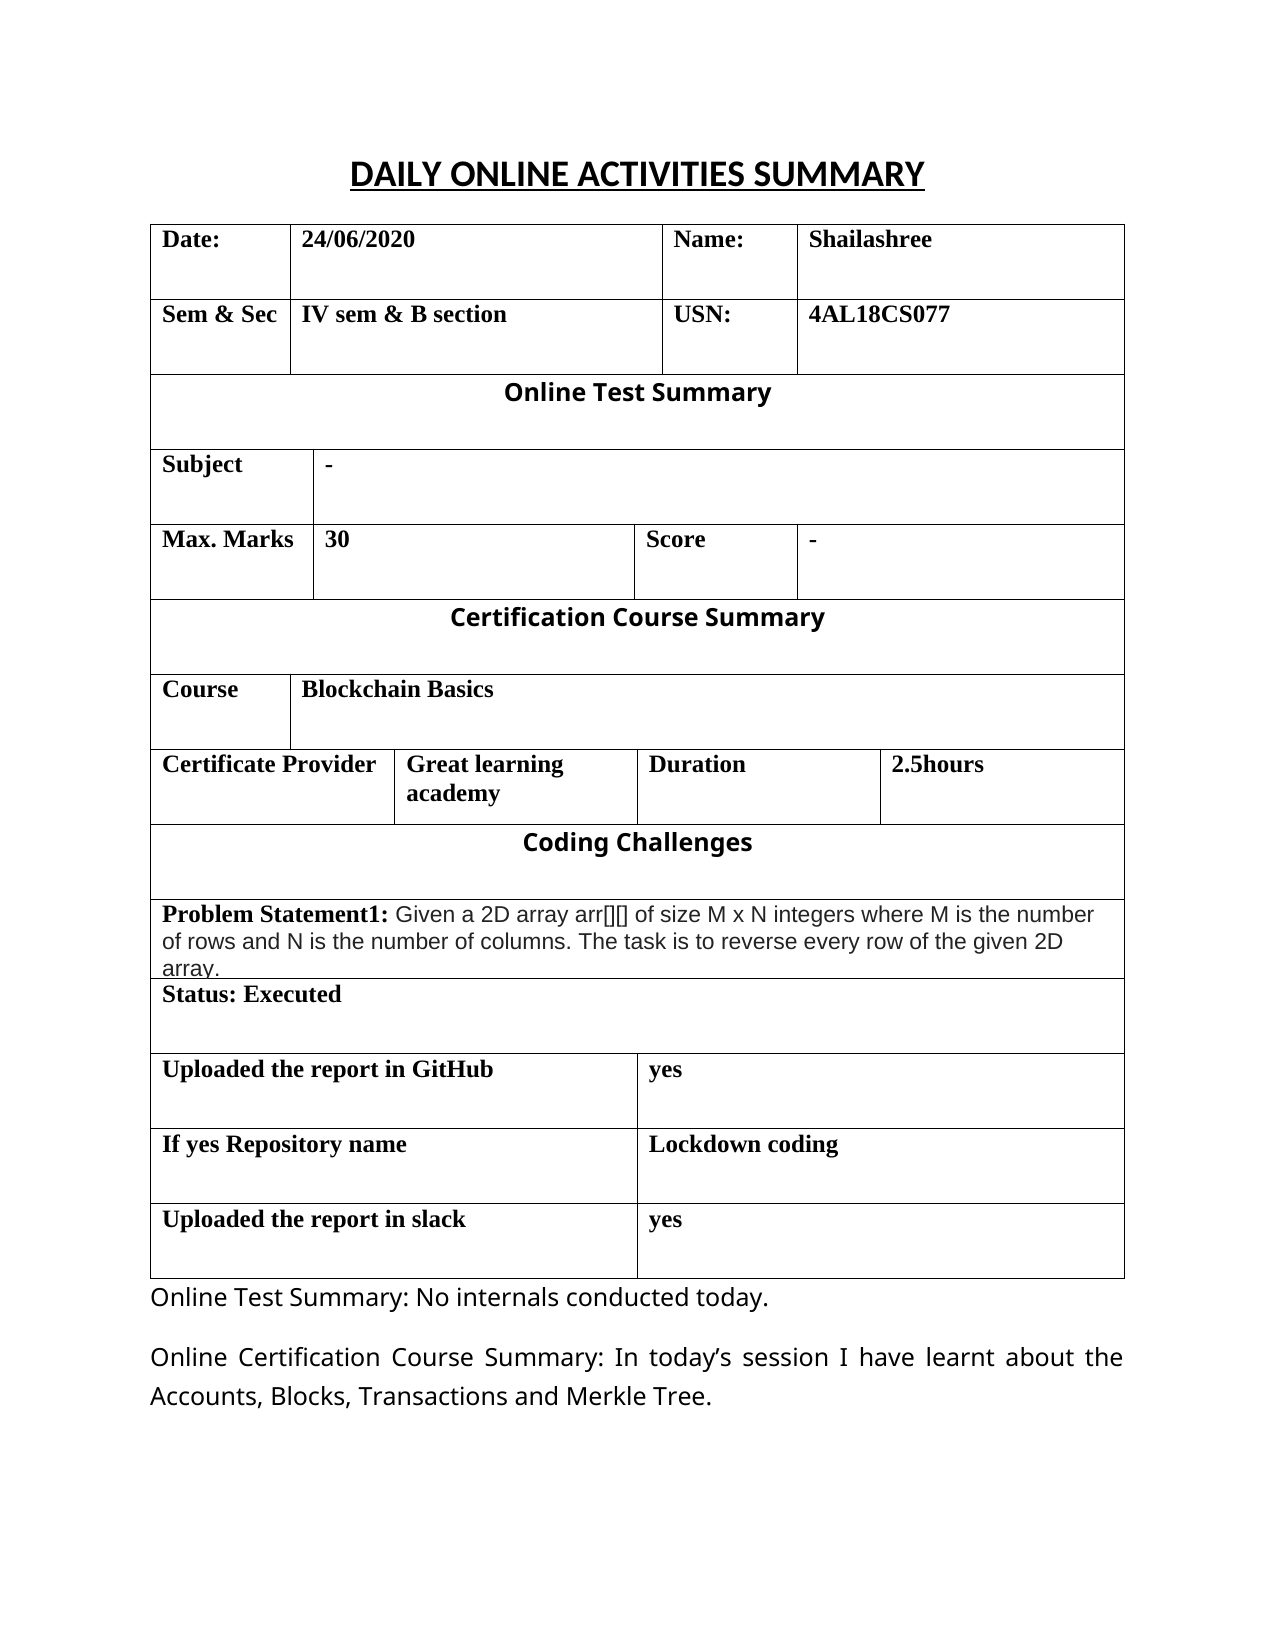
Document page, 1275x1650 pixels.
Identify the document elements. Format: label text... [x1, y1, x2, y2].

table_cell 2.5hours [881, 750, 1124, 823]
table_cell Sem & Sec [151, 300, 290, 373]
text Online Certification Course Summary: In today’s session I have learnt about the Accounts, Blocks, Transactions and Merkle Tree. [150, 1339, 1125, 1412]
table_header Name: [663, 225, 797, 298]
table_cell Lockdown coding [638, 1129, 1124, 1203]
table_cell 4AL18CS077 [798, 300, 1124, 373]
table_cell IV sem & B section [291, 300, 662, 373]
table_cell Certificate Provider [151, 750, 394, 823]
table_header Date: [151, 225, 290, 298]
table_header 24/06/2020 [291, 225, 662, 298]
table_header Shailashree [798, 225, 1124, 298]
table_cell Uploaded the report in slack [151, 1204, 637, 1278]
table_cell Certification Course Summary [151, 600, 1124, 673]
table_cell Course [151, 675, 290, 748]
table_cell - [314, 450, 1124, 523]
table_cell USN: [663, 300, 797, 373]
table_cell 30 [314, 525, 634, 598]
table_cell - [798, 525, 1124, 598]
table_cell Score [635, 525, 797, 598]
table_cell Coding Challenges [151, 825, 1124, 898]
table_cell Subject [151, 450, 313, 523]
table_cell yes [638, 1054, 1124, 1128]
table_cell yes [638, 1204, 1124, 1278]
table_cell Problem Statement1: Given a 2D array arr[][] of size M x N integers where M is the number of rows and N is the number of columns. The task is to reverse every row of the given 2D array. [151, 900, 1124, 978]
table_cell Max. Marks [151, 525, 313, 598]
table_cell Blockchain Basics [291, 675, 1124, 748]
table_cell Great learning academy [395, 750, 637, 823]
table_cell Duration [638, 750, 880, 823]
text DAILY ONLINE ACTIVITIES SUMMARY [150, 150, 1125, 196]
table_cell If yes Repository name [151, 1129, 637, 1203]
table_cell Online Test Summary [151, 375, 1124, 448]
text Online Test Summary: No internals conducted today. [150, 1279, 1125, 1313]
table_cell Status: Executed [151, 979, 1124, 1053]
table_cell Uploaded the report in GitHub [151, 1054, 637, 1128]
